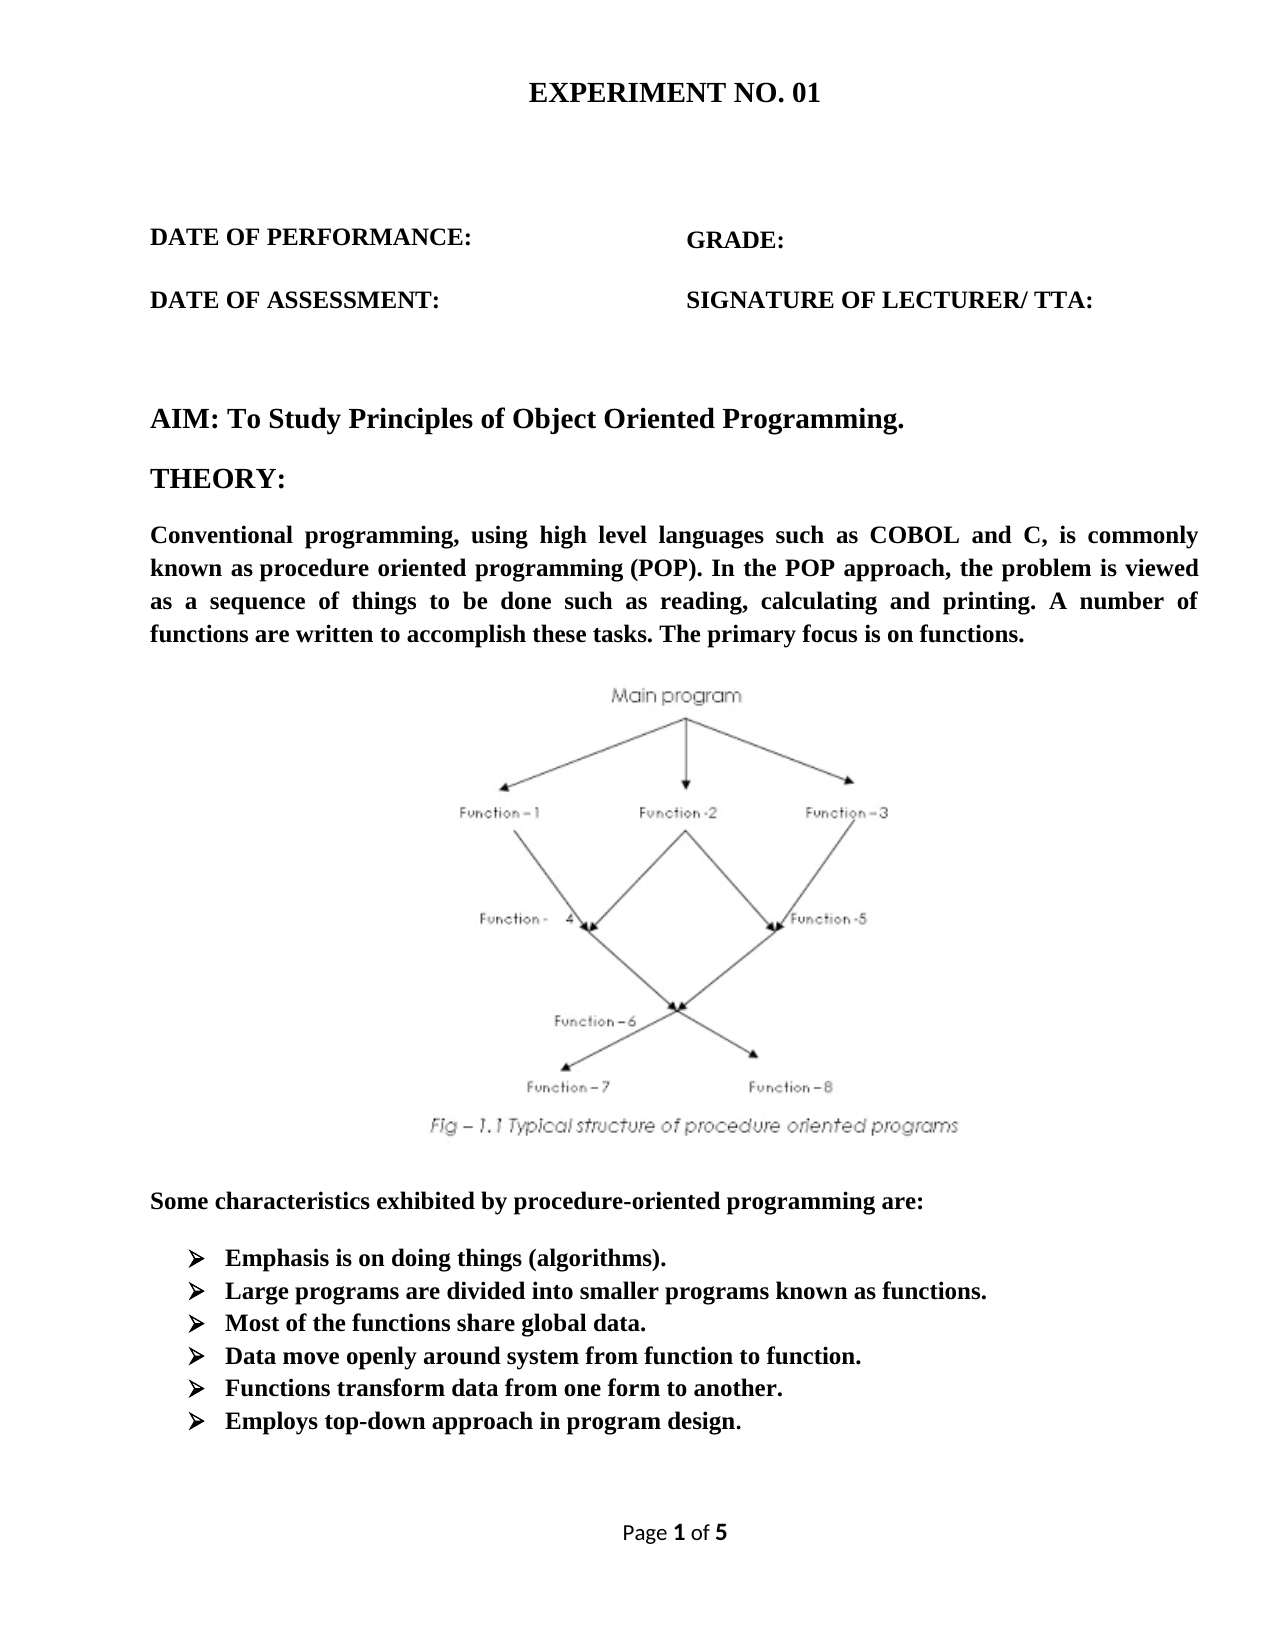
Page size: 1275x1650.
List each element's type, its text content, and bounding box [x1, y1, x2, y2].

text Some characteristics exhibited by procedure-oriented programming are: [150, 1186, 1200, 1214]
text AIM: To Study Principles of Object Oriented Programming. [150, 402, 1200, 435]
picture [362, 673, 988, 1161]
text THEORY: [150, 461, 1200, 494]
text Conventional programming, using high level languages such as COBOL and C, is commonly known as procedure oriented programming (POP). In the POP approach, the problem is viewed as a sequence of things to be done such as reading, calculating and printing. A number of functions are written to accomplish these tasks. The primary focus is on functions. [150, 520, 1200, 648]
list Data move openly around system from function to function. [187, 1337, 1200, 1370]
list Emphasis is on doing things (algorithms). [187, 1240, 1200, 1272]
table_cell SIGNATURE OF LECTURER/ TTA: [675, 285, 1211, 342]
table_header GRADE: [675, 194, 1211, 285]
table_cell DATE OF ASSESSMENT: [139, 285, 675, 342]
table_header DATE OF PERFORMANCE: [139, 194, 675, 285]
list Large programs are divided into smaller programs known as functions. [187, 1272, 1200, 1305]
list Functions transform data from one form to another. [187, 1370, 1200, 1402]
list Most of the functions share global data. [187, 1305, 1200, 1337]
list Employs top-down approach in program design. [187, 1402, 1200, 1435]
text EXPERIMENT NO. 01 [150, 75, 1200, 108]
